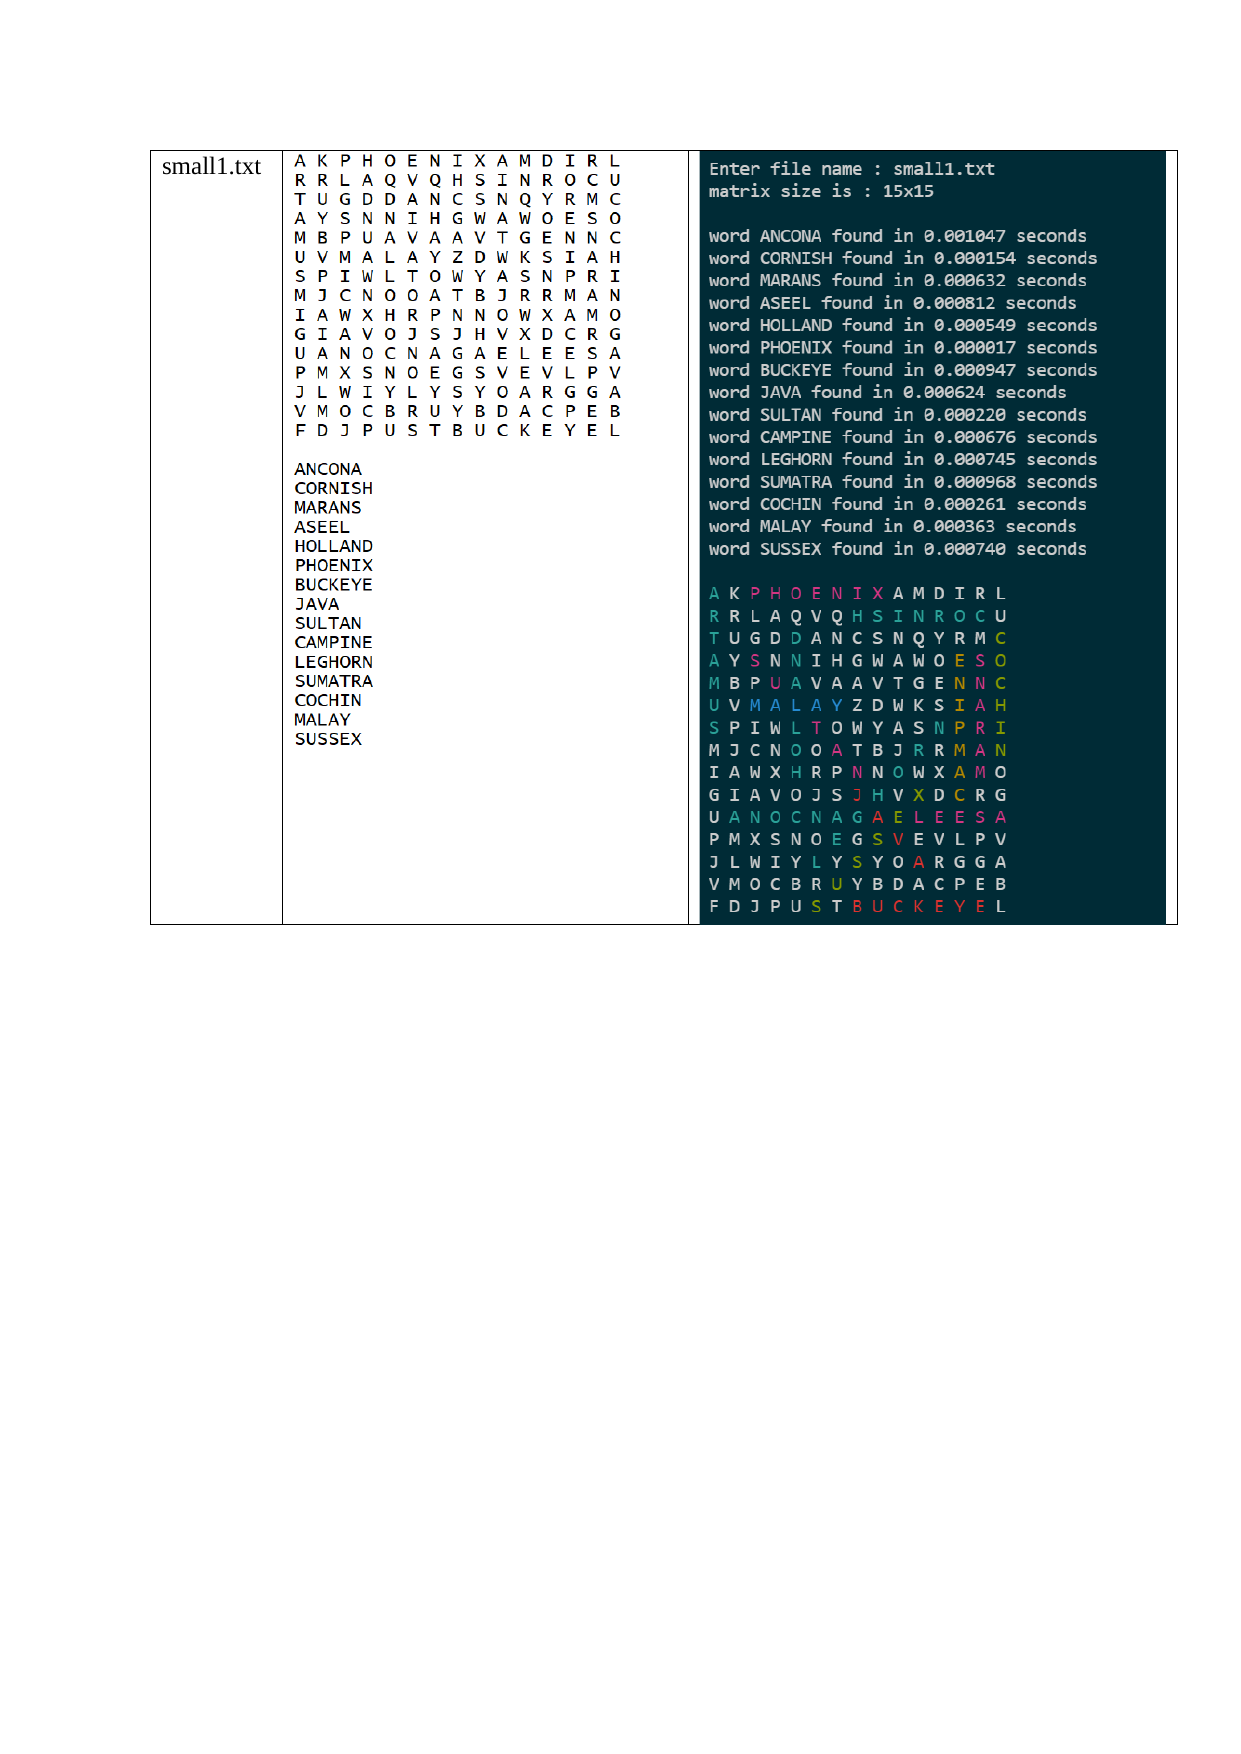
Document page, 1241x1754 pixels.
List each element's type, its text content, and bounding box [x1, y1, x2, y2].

picture [886, 453, 892, 464]
picture [967, 275, 974, 285]
picture [827, 454, 831, 464]
picture [945, 545, 952, 554]
picture [1059, 543, 1076, 554]
picture [999, 320, 1003, 330]
picture [822, 454, 827, 464]
picture [935, 342, 943, 353]
picture [785, 432, 790, 441]
picture [1079, 319, 1086, 330]
picture [731, 386, 749, 397]
picture [955, 320, 984, 330]
picture [886, 476, 892, 487]
picture [854, 524, 860, 531]
picture [1069, 252, 1086, 263]
picture [935, 658, 941, 666]
picture [793, 611, 800, 619]
picture [761, 275, 774, 285]
picture [951, 277, 960, 285]
picture [952, 499, 974, 509]
picture [741, 189, 748, 196]
picture [710, 479, 723, 487]
picture [730, 879, 739, 889]
picture [812, 499, 816, 509]
picture [799, 454, 803, 464]
picture [1048, 524, 1059, 531]
picture [864, 543, 882, 554]
picture [818, 320, 824, 330]
picture [937, 521, 950, 530]
picture [997, 499, 1002, 509]
picture [935, 320, 943, 330]
picture [945, 232, 952, 241]
picture [731, 252, 749, 263]
picture [1074, 364, 1086, 375]
picture [808, 409, 817, 420]
picture [957, 454, 972, 464]
picture [1059, 274, 1076, 285]
picture [886, 252, 892, 263]
picture [957, 521, 964, 530]
picture [864, 479, 885, 487]
table_cell [689, 151, 699, 924]
table_cell [1166, 151, 1177, 924]
picture [955, 432, 984, 442]
picture [951, 545, 974, 554]
picture [996, 745, 1000, 755]
picture [731, 341, 749, 353]
picture [960, 678, 964, 688]
picture [1048, 300, 1059, 308]
picture [796, 655, 800, 666]
picture [731, 319, 749, 330]
picture [1074, 431, 1086, 442]
picture [946, 164, 951, 174]
picture [731, 230, 749, 241]
picture [768, 365, 774, 375]
picture [768, 320, 774, 330]
picture [914, 678, 919, 687]
picture [792, 253, 796, 263]
picture [1028, 300, 1034, 308]
picture [853, 655, 861, 665]
picture [752, 166, 759, 174]
picture [740, 498, 749, 509]
picture [905, 546, 912, 554]
picture [710, 524, 723, 531]
picture [905, 233, 912, 241]
table_cell small1.txt [151, 151, 282, 924]
picture [767, 231, 776, 241]
picture [996, 633, 1004, 643]
picture [1059, 498, 1076, 509]
picture [710, 278, 723, 285]
picture [925, 387, 952, 397]
picture [945, 411, 952, 420]
picture [915, 457, 923, 464]
picture [987, 433, 994, 442]
picture [955, 456, 962, 464]
picture [731, 453, 749, 464]
picture [955, 342, 994, 353]
picture [873, 767, 878, 777]
picture [926, 232, 933, 241]
picture [710, 678, 714, 688]
picture [766, 342, 773, 353]
picture [721, 189, 728, 196]
picture [926, 275, 933, 285]
picture [894, 901, 898, 911]
picture [935, 477, 943, 487]
picture [886, 319, 892, 330]
picture [987, 253, 992, 263]
picture [886, 341, 892, 353]
picture [977, 524, 984, 530]
picture [710, 368, 723, 375]
picture [999, 454, 1003, 464]
picture [914, 633, 923, 643]
picture [853, 767, 857, 777]
picture [854, 386, 861, 397]
picture [904, 166, 912, 174]
picture [761, 499, 769, 509]
picture [914, 655, 923, 666]
picture [905, 278, 912, 285]
picture [853, 834, 861, 843]
picture [779, 365, 790, 375]
picture [945, 277, 950, 285]
picture [935, 253, 943, 263]
picture [771, 722, 779, 733]
picture [864, 409, 882, 420]
picture [1060, 297, 1066, 308]
picture [945, 501, 952, 509]
picture [827, 320, 831, 330]
picture [977, 722, 981, 733]
picture [802, 342, 810, 353]
picture [919, 611, 923, 621]
picture [977, 278, 984, 285]
picture [779, 345, 784, 353]
picture [808, 320, 817, 330]
picture [751, 857, 759, 867]
picture [778, 432, 784, 442]
picture [996, 409, 1005, 420]
picture [976, 633, 984, 643]
picture [955, 253, 984, 263]
picture [779, 477, 792, 487]
picture [1038, 390, 1045, 397]
picture [915, 611, 919, 621]
picture [885, 390, 892, 397]
picture [803, 166, 808, 174]
picture [731, 278, 744, 285]
picture [885, 186, 889, 196]
picture [1007, 433, 1015, 442]
picture [771, 655, 776, 666]
picture [710, 256, 723, 263]
picture [761, 521, 774, 531]
picture [873, 655, 882, 666]
picture [802, 409, 808, 420]
picture [951, 523, 960, 530]
picture [771, 745, 775, 755]
picture [761, 298, 767, 308]
picture [755, 812, 759, 822]
picture [878, 700, 882, 710]
picture [905, 412, 912, 420]
picture [294, 151, 657, 754]
picture [864, 498, 882, 509]
picture [740, 431, 749, 442]
picture [956, 390, 964, 397]
picture [915, 166, 923, 174]
picture [711, 611, 716, 621]
picture [976, 232, 987, 241]
picture [854, 233, 861, 241]
picture [955, 477, 989, 487]
picture [854, 546, 861, 554]
picture [997, 477, 1015, 487]
picture [864, 230, 882, 241]
picture [796, 253, 800, 263]
picture [864, 368, 876, 375]
picture [783, 189, 789, 196]
picture [886, 364, 892, 375]
picture [916, 790, 922, 798]
picture [833, 611, 841, 619]
picture [864, 345, 885, 353]
picture [710, 390, 723, 397]
picture [820, 253, 824, 263]
picture [926, 499, 933, 509]
picture [802, 320, 808, 330]
picture [771, 879, 779, 889]
picture [731, 543, 749, 554]
picture [916, 521, 923, 530]
picture [830, 390, 841, 397]
picture [1059, 409, 1076, 420]
picture [798, 275, 810, 285]
picture [996, 545, 1005, 554]
picture [926, 409, 933, 420]
picture [761, 432, 774, 442]
picture [1001, 745, 1005, 755]
picture [779, 499, 793, 509]
picture [1069, 341, 1086, 353]
picture [935, 432, 943, 442]
picture [955, 365, 984, 375]
picture [937, 454, 943, 462]
picture [792, 834, 796, 844]
picture [730, 834, 739, 844]
picture [1069, 453, 1086, 464]
picture [978, 454, 984, 462]
picture [844, 390, 851, 397]
picture [853, 722, 861, 733]
picture [976, 678, 980, 688]
picture [735, 901, 739, 911]
picture [935, 298, 952, 308]
picture [738, 364, 749, 375]
picture [776, 232, 790, 241]
picture [1009, 253, 1013, 263]
picture [731, 502, 738, 509]
picture [788, 454, 793, 464]
picture [854, 300, 860, 308]
picture [710, 189, 718, 196]
picture [915, 479, 923, 487]
picture [915, 256, 923, 263]
picture [824, 343, 830, 351]
picture [710, 502, 723, 509]
picture [781, 454, 786, 463]
picture [812, 432, 816, 442]
picture [935, 456, 941, 464]
picture [860, 524, 867, 531]
picture [955, 790, 964, 800]
picture [710, 435, 723, 442]
picture [878, 767, 882, 777]
picture [1059, 230, 1076, 241]
picture [976, 767, 984, 777]
picture [761, 231, 767, 241]
picture [947, 298, 974, 308]
picture [751, 767, 759, 777]
picture [959, 745, 964, 754]
picture [710, 300, 723, 308]
picture [894, 633, 902, 643]
picture [864, 278, 877, 285]
picture [761, 253, 769, 263]
picture [1069, 323, 1076, 330]
picture [853, 633, 861, 643]
picture [935, 834, 941, 844]
picture [886, 431, 892, 442]
picture [915, 323, 923, 330]
picture [895, 300, 902, 308]
picture [977, 588, 983, 598]
picture [904, 389, 912, 397]
picture [710, 233, 723, 241]
picture [731, 409, 749, 420]
picture [864, 256, 885, 263]
picture [710, 457, 723, 464]
picture [905, 502, 912, 509]
picture [915, 186, 920, 196]
picture [721, 166, 728, 174]
picture [864, 435, 876, 442]
picture [710, 323, 723, 330]
picture [799, 231, 815, 241]
picture [914, 298, 923, 308]
picture [854, 412, 861, 420]
picture [710, 345, 723, 353]
picture [936, 767, 942, 775]
picture [935, 879, 943, 889]
picture [957, 275, 970, 285]
picture [731, 297, 749, 308]
picture [823, 166, 851, 174]
picture [854, 502, 861, 509]
picture [1069, 476, 1086, 487]
picture [926, 545, 933, 554]
picture [860, 297, 872, 308]
picture [915, 345, 923, 353]
picture [1048, 386, 1056, 397]
picture [895, 524, 902, 531]
picture [914, 767, 923, 777]
picture [710, 546, 723, 554]
picture [951, 232, 964, 241]
picture [951, 409, 974, 420]
picture [977, 790, 983, 800]
picture [967, 454, 982, 464]
picture [711, 857, 717, 867]
picture [710, 412, 723, 420]
picture [935, 365, 943, 375]
picture [731, 476, 749, 487]
picture [833, 633, 837, 643]
picture [796, 834, 800, 844]
picture [864, 323, 882, 330]
picture [955, 678, 960, 688]
picture [996, 678, 1004, 688]
picture [914, 588, 923, 598]
picture [844, 300, 851, 308]
table_cell [283, 151, 688, 924]
picture [864, 457, 885, 464]
picture [731, 524, 744, 531]
picture [997, 342, 1002, 353]
picture [710, 745, 718, 755]
